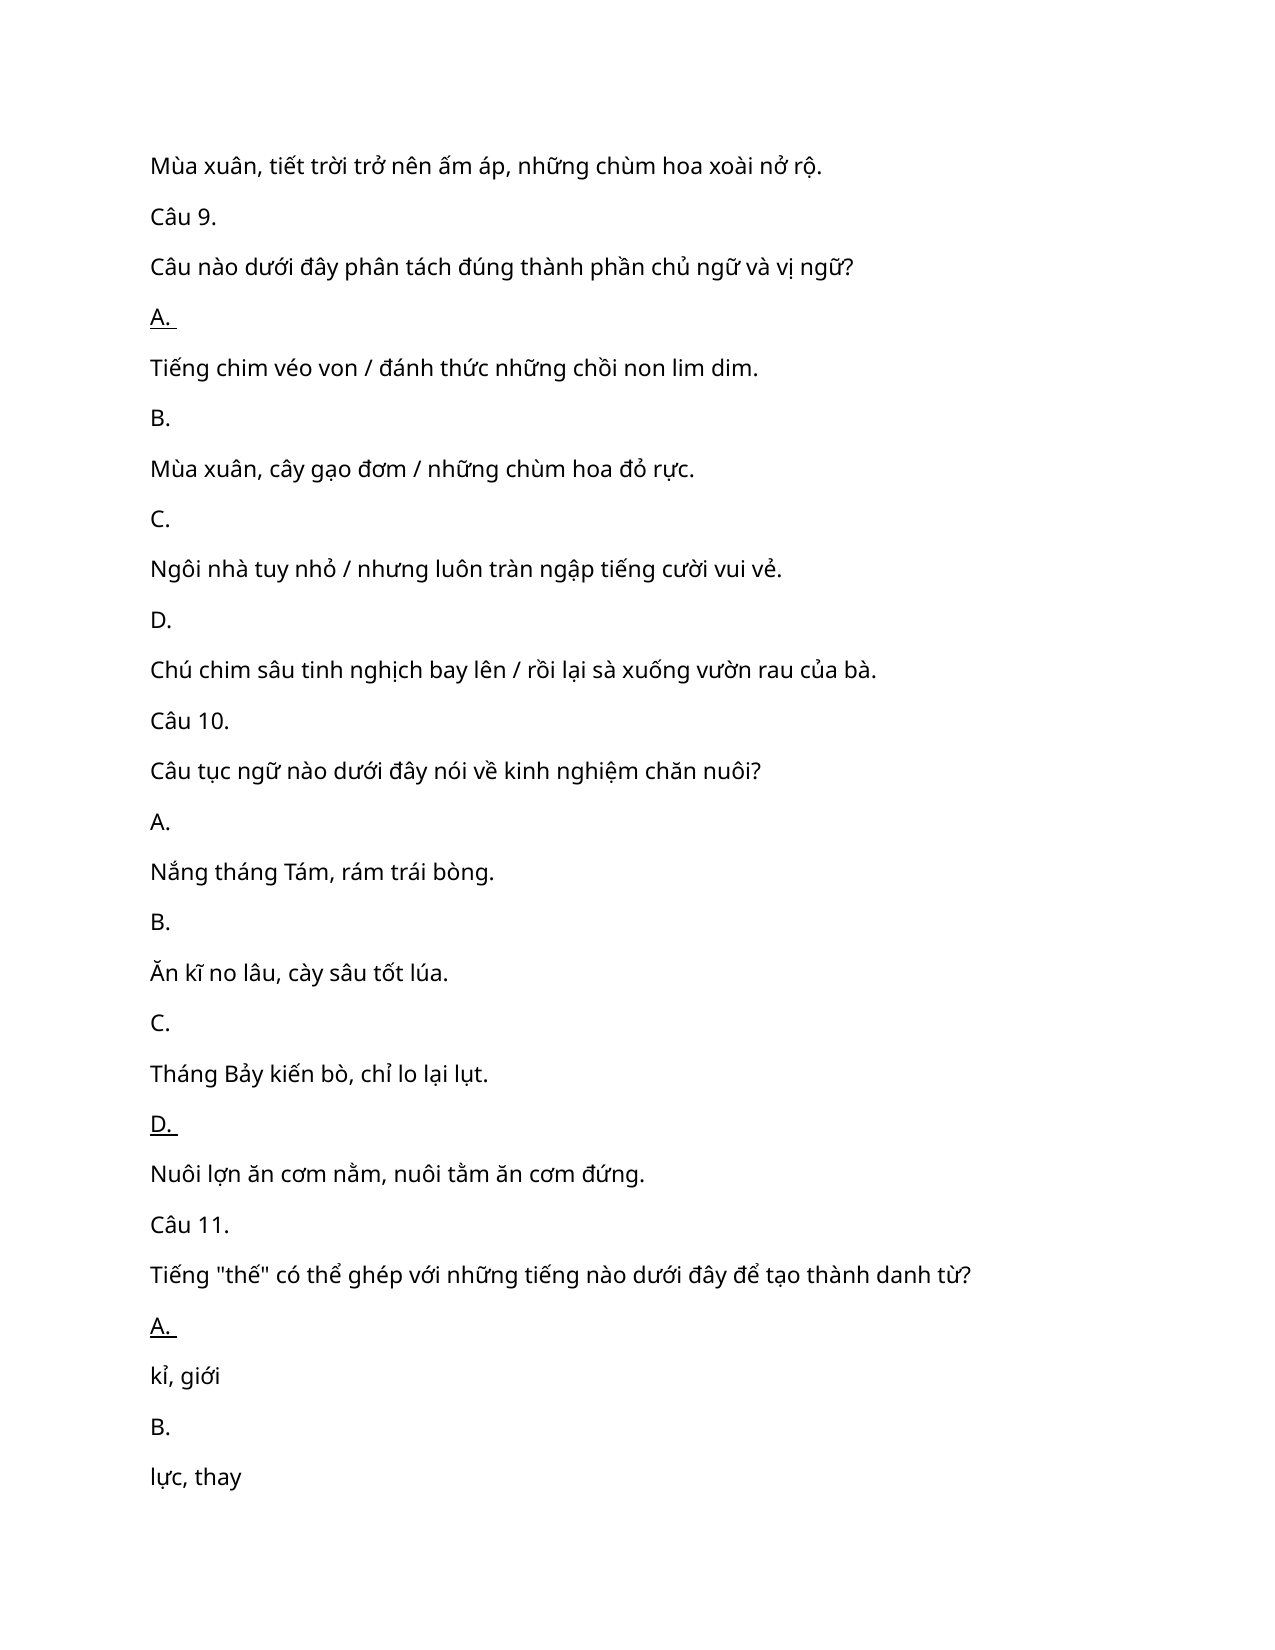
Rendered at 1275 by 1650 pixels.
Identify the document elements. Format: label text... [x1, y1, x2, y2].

text Tiếng "thế" có thể ghép với những tiếng nào dưới đây để tạo thành danh từ? [150, 1259, 1125, 1290]
text Câu nào dưới đây phân tách đúng thành phần chủ ngữ và vị ngữ? [150, 251, 1125, 282]
text Tiếng chim véo von / đánh thức những chồi non lim dim. [150, 352, 1125, 383]
text B. [150, 906, 1125, 937]
text Mùa xuân, cây gạo đơm / những chùm hoa đỏ rực. [150, 452, 1125, 484]
text Câu 11. [150, 1209, 1125, 1240]
text Mùa xuân, tiết trời trở nên ấm áp, những chùm hoa xoài nở rộ. [150, 150, 1125, 181]
text B. [150, 402, 1125, 433]
text Nuôi lợn ăn cơm nằm, nuôi tằm ăn cơm đứng. [150, 1158, 1125, 1189]
text C. [150, 503, 1125, 534]
text Tháng Bảy kiến bò, chỉ lo lại lụt. [150, 1057, 1125, 1089]
text D. [150, 1108, 1125, 1139]
text A. [150, 301, 1125, 332]
text A. [150, 1309, 1125, 1341]
text D. [150, 604, 1125, 635]
text Chú chim sâu tinh nghịch bay lên / rồi lại sà xuống vườn rau của bà. [150, 654, 1125, 685]
text Ăn kĩ no lâu, cày sâu tốt lúa. [150, 957, 1125, 988]
text A. [150, 805, 1125, 837]
text Câu 10. [150, 704, 1125, 736]
text Nắng tháng Tám, rám trái bòng. [150, 856, 1125, 887]
text kỉ, giới [150, 1360, 1125, 1391]
text Ngôi nhà tuy nhỏ / nhưng luôn tràn ngập tiếng cười vui vẻ. [150, 553, 1125, 584]
text Câu tục ngữ nào dưới đây nói về kinh nghiệm chăn nuôi? [150, 755, 1125, 786]
text B. [150, 1410, 1125, 1442]
text lực, thay [150, 1461, 1125, 1492]
text Câu 9. [150, 200, 1125, 232]
text C. [150, 1007, 1125, 1038]
